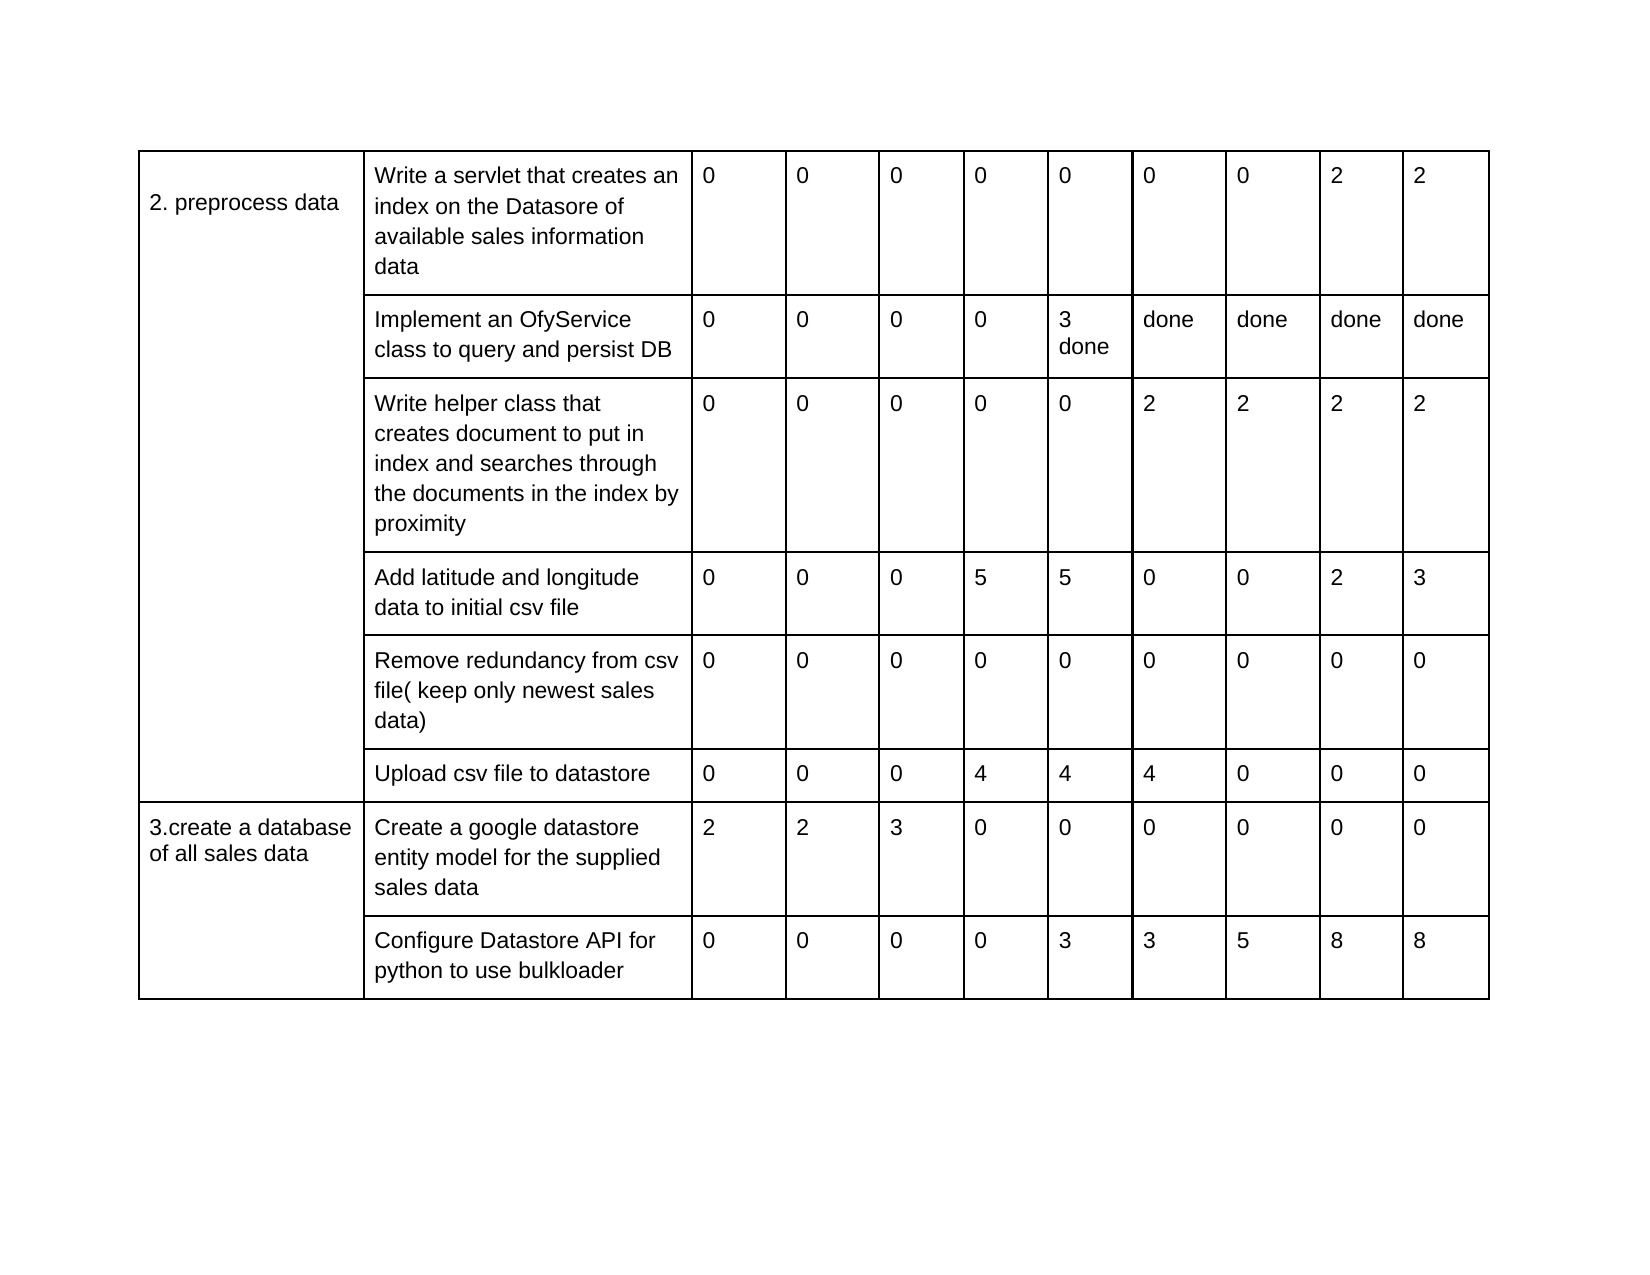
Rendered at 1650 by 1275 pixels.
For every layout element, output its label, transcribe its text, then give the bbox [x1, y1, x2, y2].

table_cell 0 [693, 379, 785, 551]
table_cell 0 [880, 553, 963, 634]
table_cell done [1321, 296, 1402, 377]
table_cell 0 [1134, 152, 1225, 294]
table_cell 0 [693, 750, 785, 801]
table_cell 0 [1227, 803, 1319, 914]
table_cell 0 [1227, 152, 1319, 294]
table_cell 0 [693, 917, 785, 998]
table_cell 0 [1049, 636, 1131, 748]
table_cell 0 [787, 917, 878, 998]
table_cell done [1134, 296, 1225, 377]
table_cell 0 [1049, 803, 1131, 914]
table_cell 0 [880, 152, 963, 294]
table_cell 0 [693, 636, 785, 748]
table_cell 3 [1049, 917, 1131, 998]
table_cell 0 [787, 152, 878, 294]
table_cell 0 [1049, 379, 1131, 551]
table_cell Configure Datastore API for python to use bulkloader [365, 917, 691, 998]
table_cell 0 [880, 750, 963, 801]
table_cell 2. preprocess data [140, 152, 363, 801]
table_cell 0 [1049, 152, 1131, 294]
table_cell 0 [880, 379, 963, 551]
table_cell 0 [1227, 553, 1319, 634]
table_cell 0 [693, 553, 785, 634]
table_cell 4 [1134, 750, 1225, 801]
table_cell 0 [1404, 750, 1488, 801]
table_cell done [1227, 296, 1319, 377]
table_cell 0 [1227, 750, 1319, 801]
table_cell 0 [787, 379, 878, 551]
table_cell 0 [693, 152, 785, 294]
table_cell 0 [787, 553, 878, 634]
table_cell done [1404, 296, 1488, 377]
table_cell 5 [965, 553, 1047, 634]
table_cell 0 [965, 917, 1047, 998]
table_cell 3 [880, 803, 963, 914]
table_cell 0 [1404, 803, 1488, 914]
table_cell 0 [787, 636, 878, 748]
table_cell 0 [1134, 803, 1225, 914]
table_cell Write a servlet that creates an index on the Datasore of available sales information data [365, 152, 691, 294]
table_cell 0 [880, 917, 963, 998]
table_cell 0 [965, 296, 1047, 377]
table_cell 5 [1227, 917, 1319, 998]
table_cell 3.create a database of all sales data [140, 803, 363, 998]
table_cell 0 [1134, 636, 1225, 748]
table_cell Create a google datastore entity model for the supplied sales data [365, 803, 691, 914]
table_cell 0 [693, 296, 785, 377]
table_cell 0 [965, 636, 1047, 748]
table_cell 2 [1134, 379, 1225, 551]
table_cell 3 [1134, 917, 1225, 998]
table_cell Write helper class that creates document to put in index and searches through the documents in the index by proximity [365, 379, 691, 551]
table_cell 2 [1404, 379, 1488, 551]
table_cell 2 [693, 803, 785, 914]
table_cell 4 [1049, 750, 1131, 801]
table_cell 0 [880, 296, 963, 377]
table_cell 0 [1404, 636, 1488, 748]
table_cell 0 [1321, 803, 1402, 914]
table_cell 5 [1049, 553, 1131, 634]
table_cell 0 [787, 296, 878, 377]
table_cell 0 [965, 379, 1047, 551]
table_cell Add latitude and longitude data to initial csv file [365, 553, 691, 634]
table_cell 8 [1404, 917, 1488, 998]
table_cell 2 [1404, 152, 1488, 294]
table_cell 4 [965, 750, 1047, 801]
table_cell 0 [787, 750, 878, 801]
table_cell Remove redundancy from csv file( keep only newest sales data) [365, 636, 691, 748]
table_cell 3 [1404, 553, 1488, 634]
table_cell 0 [1321, 636, 1402, 748]
table_cell 2 [1321, 379, 1402, 551]
table_cell 0 [965, 803, 1047, 914]
table_cell 0 [965, 152, 1047, 294]
table_cell 2 [1321, 553, 1402, 634]
table_cell 2 [787, 803, 878, 914]
table_cell 3 done [1049, 296, 1131, 377]
table_cell 0 [880, 636, 963, 748]
table_cell 8 [1321, 917, 1402, 998]
table_cell 2 [1227, 379, 1319, 551]
table_cell 0 [1321, 750, 1402, 801]
table_cell Implement an OfyService class to query and persist DB [365, 296, 691, 377]
table_cell Upload csv file to datastore [365, 750, 691, 801]
table_cell 2 [1321, 152, 1402, 294]
table_cell 0 [1134, 553, 1225, 634]
table_cell 0 [1227, 636, 1319, 748]
